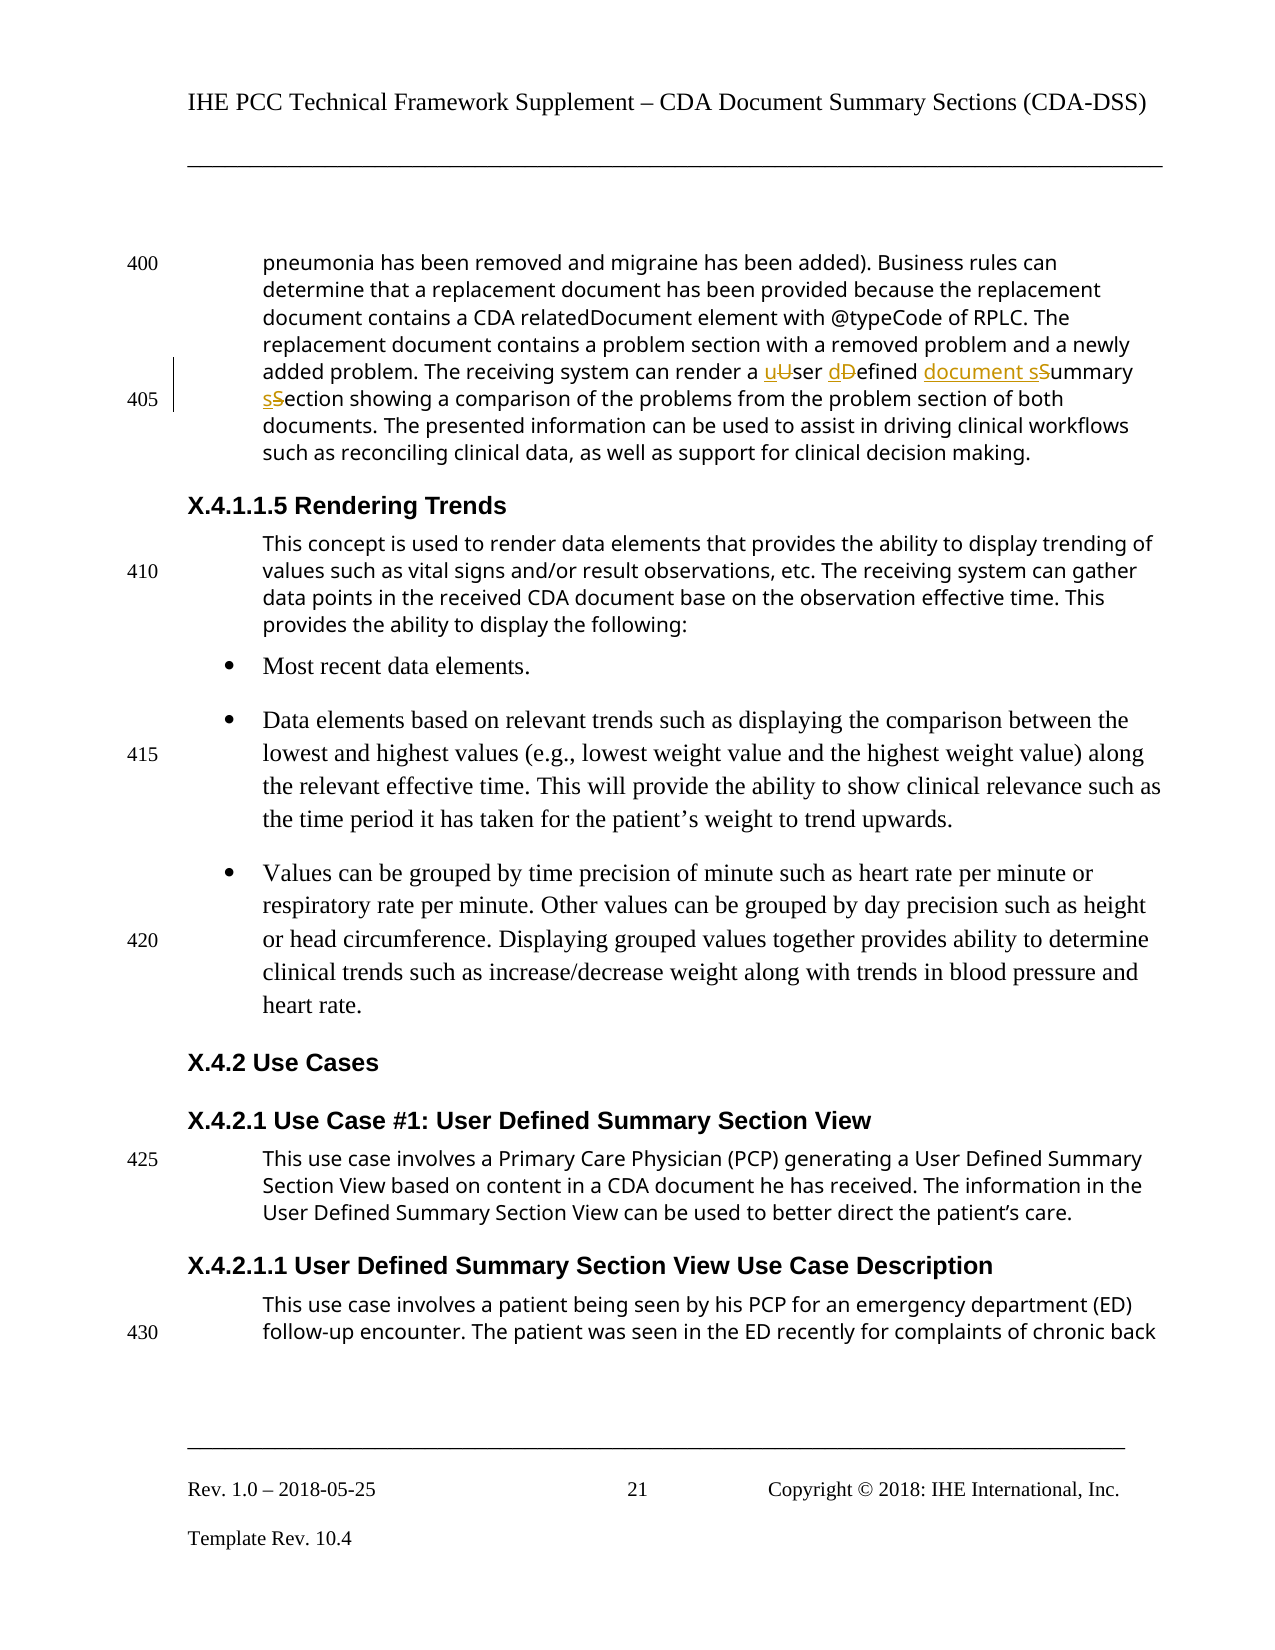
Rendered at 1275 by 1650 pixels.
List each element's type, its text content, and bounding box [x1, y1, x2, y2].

list Most recent data elements. [225, 651, 1162, 679]
list Data elements based on relevant trends such as displaying the comparison between the lowest and highest values (e.g., lowest weight value and the highest weight value) along the relevant effective time. This will provide the ability to show clinical relevance such as the time period it has taken for the patient’s weight to trend upwards. [225, 705, 1162, 832]
subtitle X.4.2 Use Cases [187, 1048, 1162, 1076]
list Values can be grouped by time precision of minute such as heart rate per minute or respiratory rate per minute. Other values can be grouped by day precision such as height or head circumference. Displaying grouped values together provides ability to determine clinical trends such as increase/decrease weight along with trends in blood pressure and heart rate. [225, 858, 1162, 1018]
subtitle X.4.2.1.1 User Defined Summary Section View Use Case Description [187, 1251, 1162, 1280]
text This concept is used to render data elements that provides the ability to display trending of values such as vital signs and/or result observations, etc. The receiving system can gather data points in the received CDA document base on the observation effective time. This provides the ability to display the following: [262, 530, 1162, 638]
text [262, 249, 1162, 466]
subtitle X.4.2.1 Use Case #1: User Defined Summary Section View [187, 1106, 1162, 1134]
text This use case involves a Primary Care Physician (PCP) generating a User Defined Summary Section View based on content in a CDA document he has received. The information in the User Defined Summary Section View can be used to better direct the patient’s care. [262, 1145, 1162, 1226]
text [262, 1291, 1162, 1345]
subtitle X.4.1.1.5 Rendering Trends [187, 491, 1162, 519]
